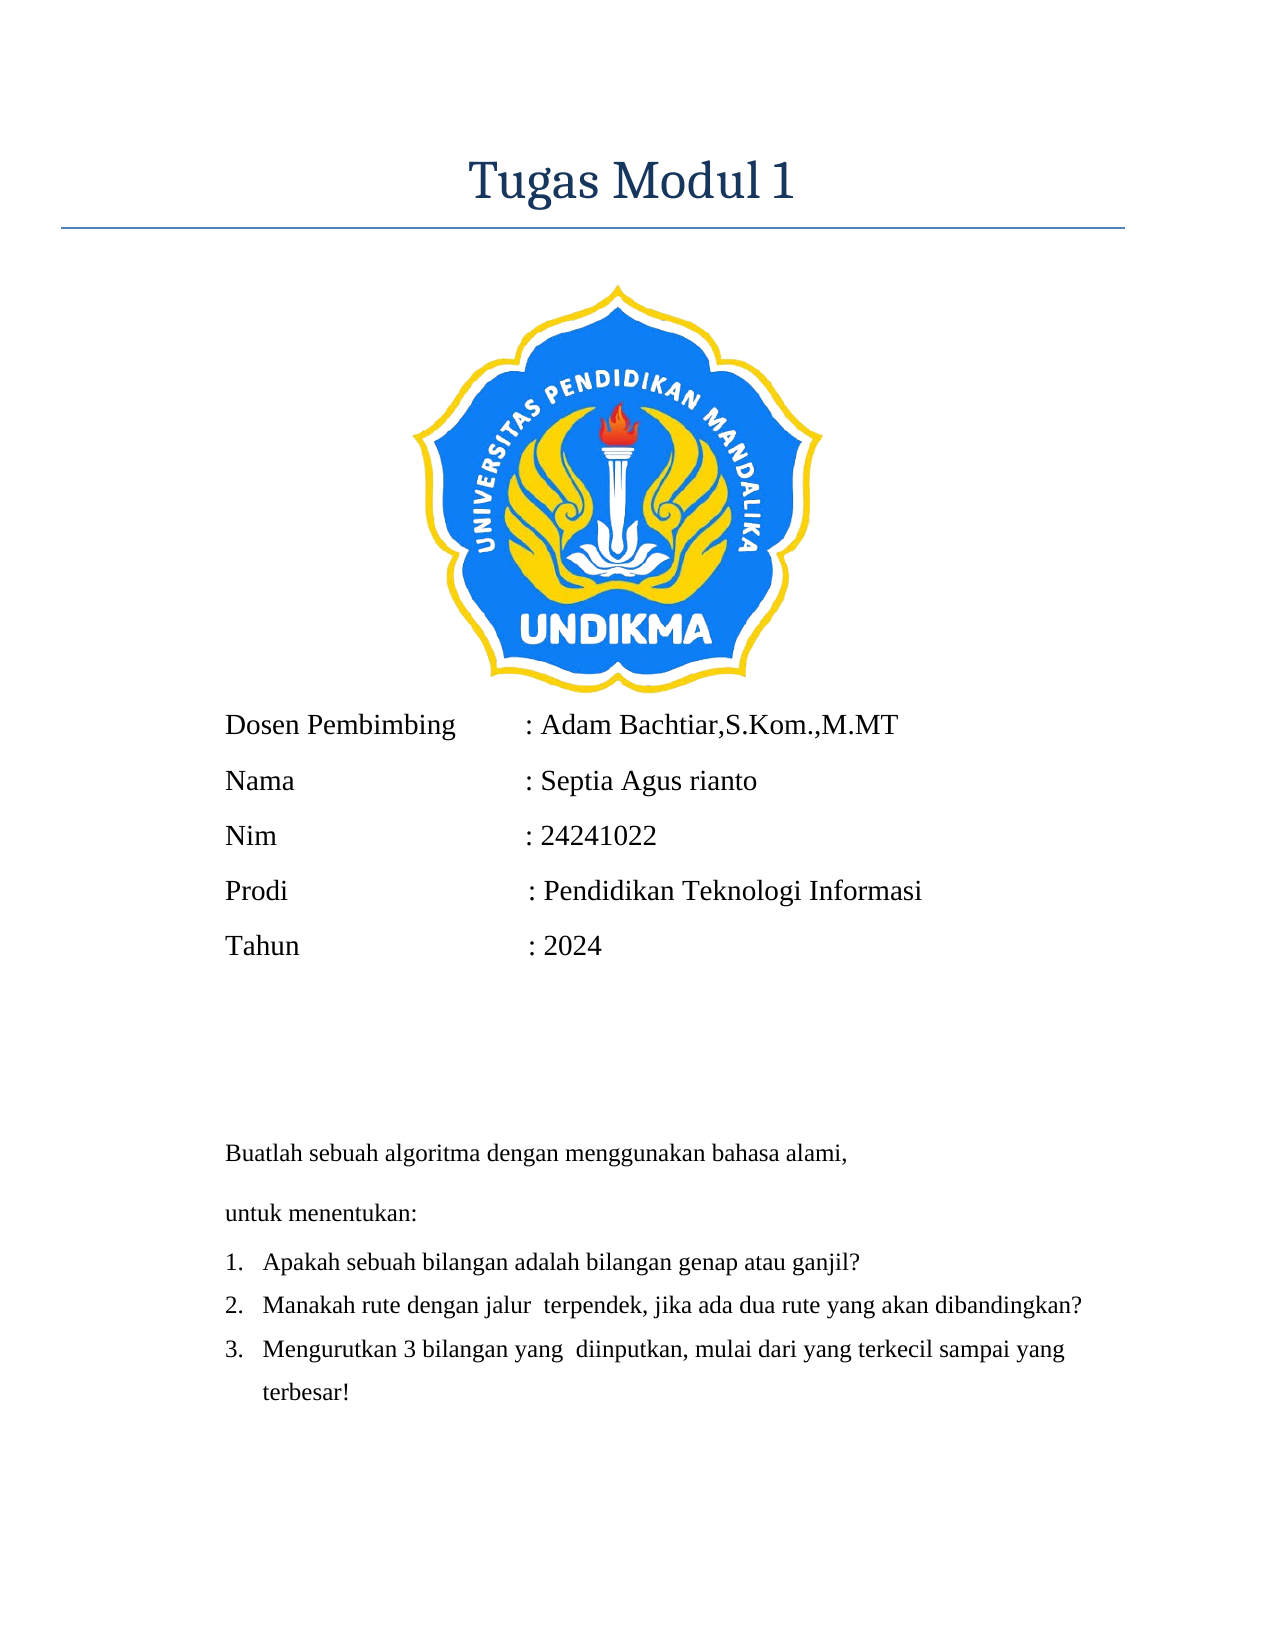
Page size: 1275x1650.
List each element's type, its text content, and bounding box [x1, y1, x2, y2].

text Dosen Pembimbing : Adam Bachtiar,S.Kom.,M.MT [150, 707, 1125, 741]
list Apakah sebuah bilangan adalah bilangan genap atau ganjil? [225, 1247, 1125, 1276]
text Nama : Septia Agus rianto [150, 763, 1125, 796]
text Tahun : 2024 [150, 928, 1125, 962]
text Prodi : Pendidikan Teknologi Informasi [150, 873, 1125, 907]
picture [385, 260, 847, 707]
list Manakah rute dengan jalur terpendek, jika ada dua rute yang akan dibandingkan? [225, 1291, 1125, 1319]
text untuk menentukan: [150, 1198, 1125, 1227]
text Buatlah sebuah algoritma dengan menggunakan bahasa alami, [150, 1138, 1125, 1167]
list Mengurutkan 3 bilangan yang diinputkan, mulai dari yang terkecil sampai yang terbesar! [225, 1334, 1125, 1406]
title Tugas Modul 1 [61, 150, 1125, 227]
text Nim : 24241022 [150, 818, 1125, 851]
